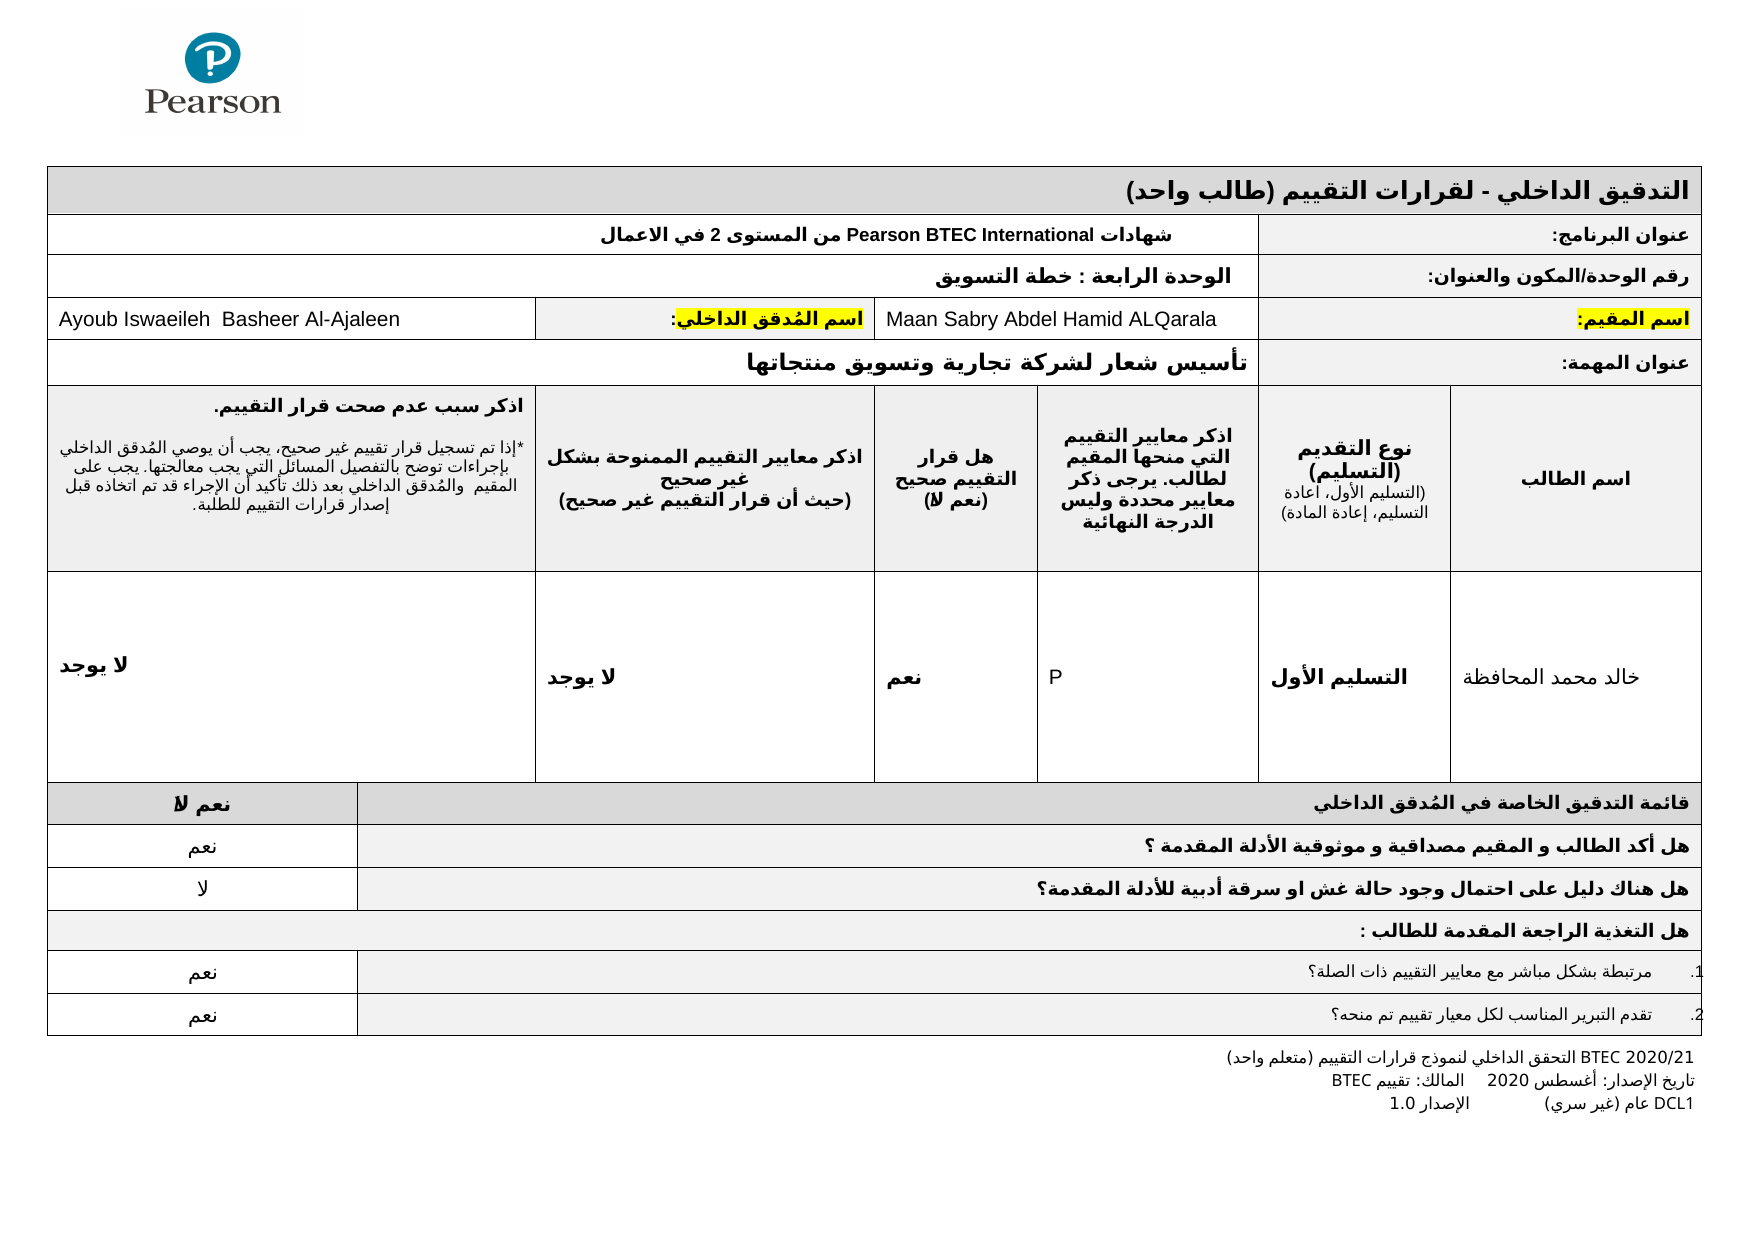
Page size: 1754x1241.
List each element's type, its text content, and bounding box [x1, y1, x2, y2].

table_cell عنوان المهمة: [1259, 340, 1701, 385]
table_cell خالد محمد المحافظة [1451, 572, 1701, 782]
table_cell التسليم الأول [1259, 572, 1450, 782]
table_cell اذكر معايير التقييم الممنوحة بشكل غير صحيح (حيث أن قرار التقييم غير صحيح) [536, 386, 874, 571]
table_cell عنوان البرنامج: [1259, 215, 1701, 254]
table_cell نعم [875, 572, 1037, 782]
table_cell Maan Sabry Abdel Hamid ALQarala [875, 298, 1258, 339]
table_cell هل هناك دليل على احتمال وجود حالة غش او سرقة أدبية للأدلة المقدمة؟ [358, 868, 1701, 910]
table_cell هل أكد الطالب و المقيم مصداقية و موثوقية الأدلة المقدمة ؟ [358, 825, 1701, 867]
table_cell نعم [48, 825, 357, 867]
table_cell نعم [48, 994, 357, 1035]
table_cell لا يوجد [536, 572, 874, 782]
table_cell تقدم التبرير المناسب لكل معيار تقييم تم منحه؟ [358, 994, 1701, 1035]
table_cell لا [48, 868, 357, 910]
table_cell نعم [48, 951, 357, 993]
table_cell هل التغذية الراجعة المقدمة للطالب : [48, 911, 1701, 950]
table_cell لا يوجد [48, 572, 535, 782]
table_cell هل قرار التقييم صحيح (نعم/لا) [875, 386, 1037, 571]
table_cell اسم المقيم: [1259, 298, 1701, 339]
table_cell تأسيس شعار لشركة تجارية وتسويق منتجاتها [48, 340, 1258, 385]
table_cell الوحدة الرابعة : خطة التسويق [48, 255, 1258, 297]
table_cell Ayoub Iswaeileh Basheer Al-Ajaleen [48, 298, 535, 339]
table_cell قائمة التدقيق الخاصة في المُدقق الداخلي [358, 783, 1701, 824]
table_cell اذكر معايير التقييم التي منحها المقيم لطالب. يرجى ذكر معايير محددة وليس الدرجة النهائية [1038, 386, 1258, 571]
table_cell مرتبطة بشكل مباشر مع معايير التقييم ذات الصلة؟ [358, 951, 1701, 993]
picture [117, 9, 306, 135]
table_cell شهادات Pearson BTEC International من المستوى 2 في الاعمال [48, 215, 1258, 254]
table_cell P [1038, 572, 1258, 782]
table_cell اذكر سبب عدم صحت قرار التقييم. *إذا تم تسجيل قرار تقييم غير صحيح، يجب أن يوصي المُدقق الداخلي بإجراءات توضح بالتفصيل المسائل التي يجب معالجتها. يجب على المقيم والمُدقق الداخلي بعد ذلك تأكيد أن الإجراء قد تم اتخاذه قبل إصدار قرارات التقييم للطلبة. [48, 386, 535, 571]
table_cell رقم الوحدة/المكون والعنوان: [1259, 255, 1701, 297]
table_cell نوع التقديم (التسليم) (التسليم الأول، اعادة التسليم، إعادة المادة) [1259, 386, 1450, 571]
table_cell اسم المُدقق الداخلي: [536, 298, 874, 339]
table_cell نعم/لا [48, 783, 357, 824]
table_header التدقيق الداخلي - لقرارات التقييم (طالب واحد) [48, 167, 1701, 213]
table_cell اسم الطالب [1451, 386, 1701, 571]
